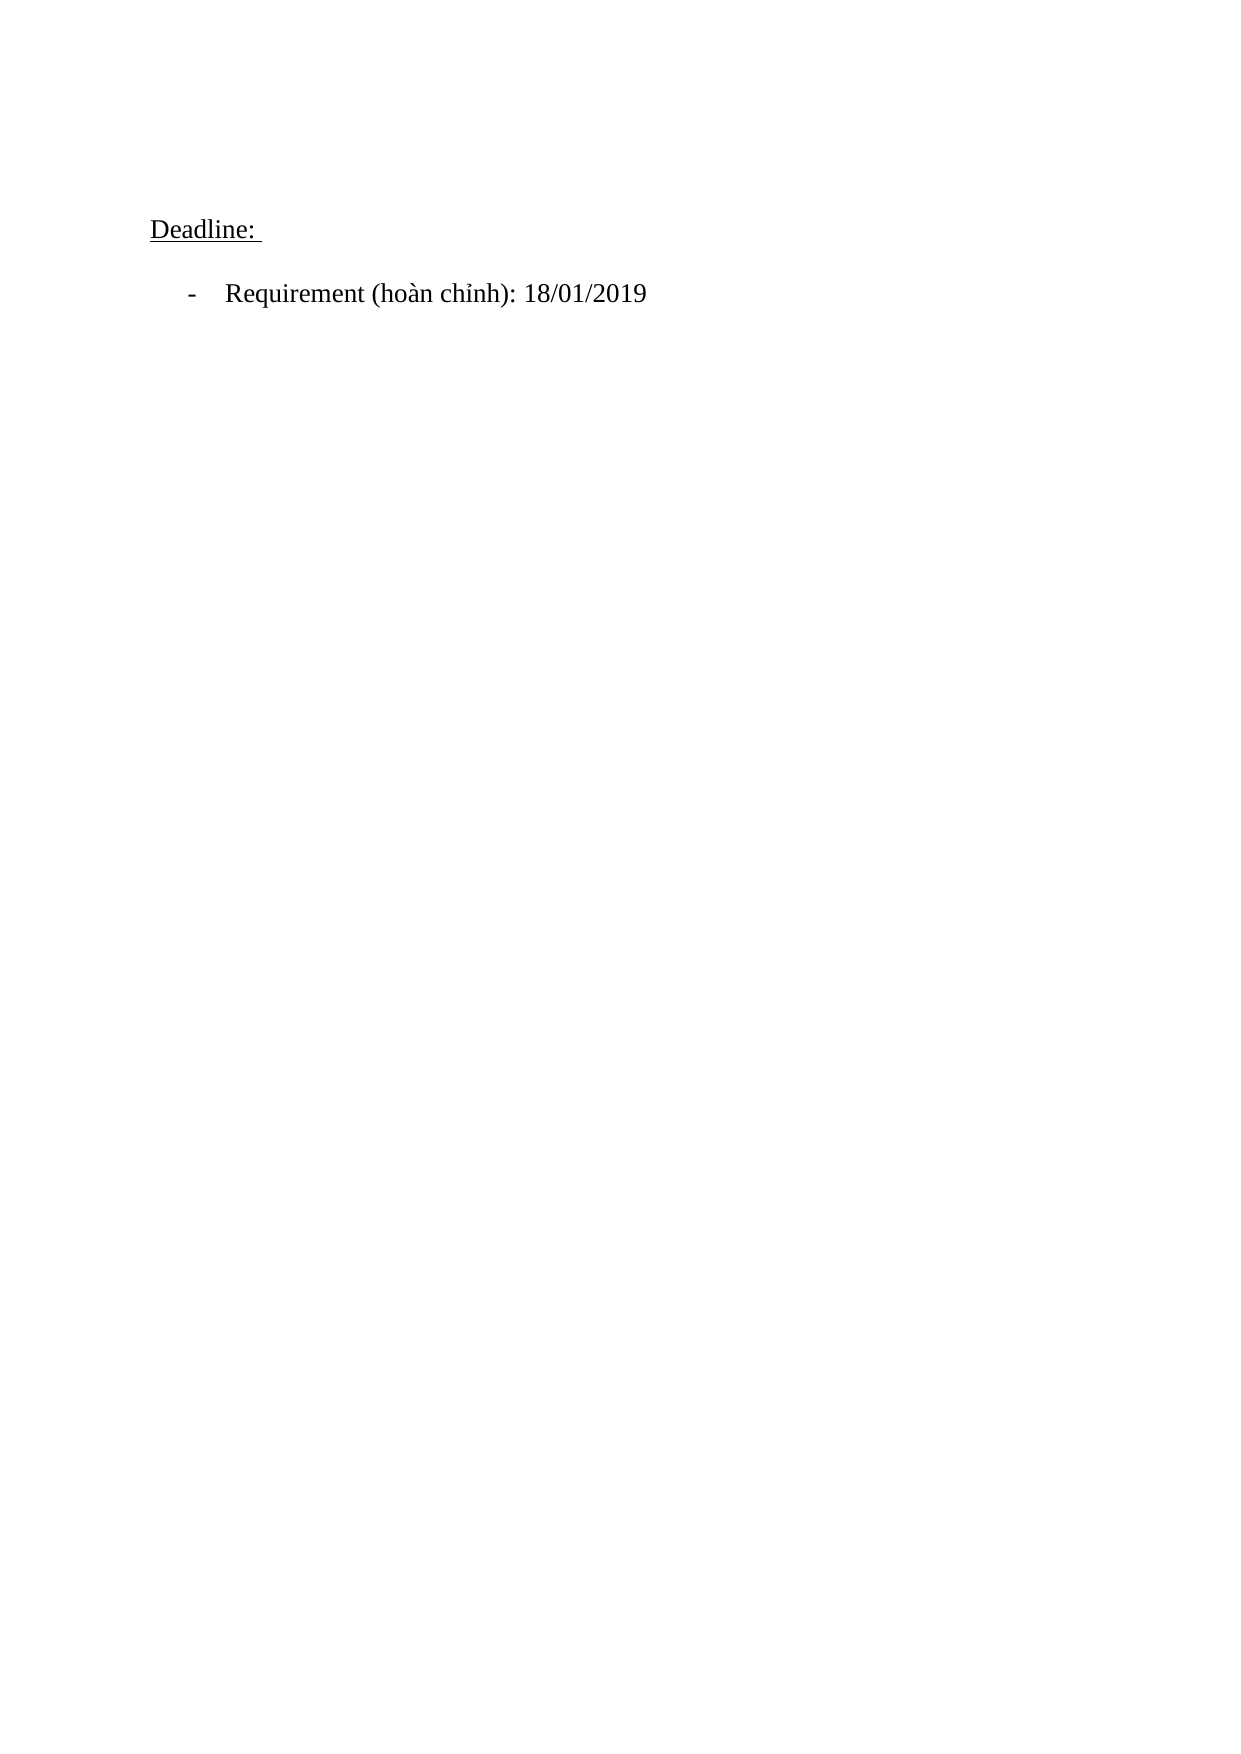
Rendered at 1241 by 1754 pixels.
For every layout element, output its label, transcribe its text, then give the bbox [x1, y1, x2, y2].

list Requirement (hoàn chỉnh): 18/01/2019 [187, 277, 1090, 308]
text Deadline: [150, 213, 1090, 244]
